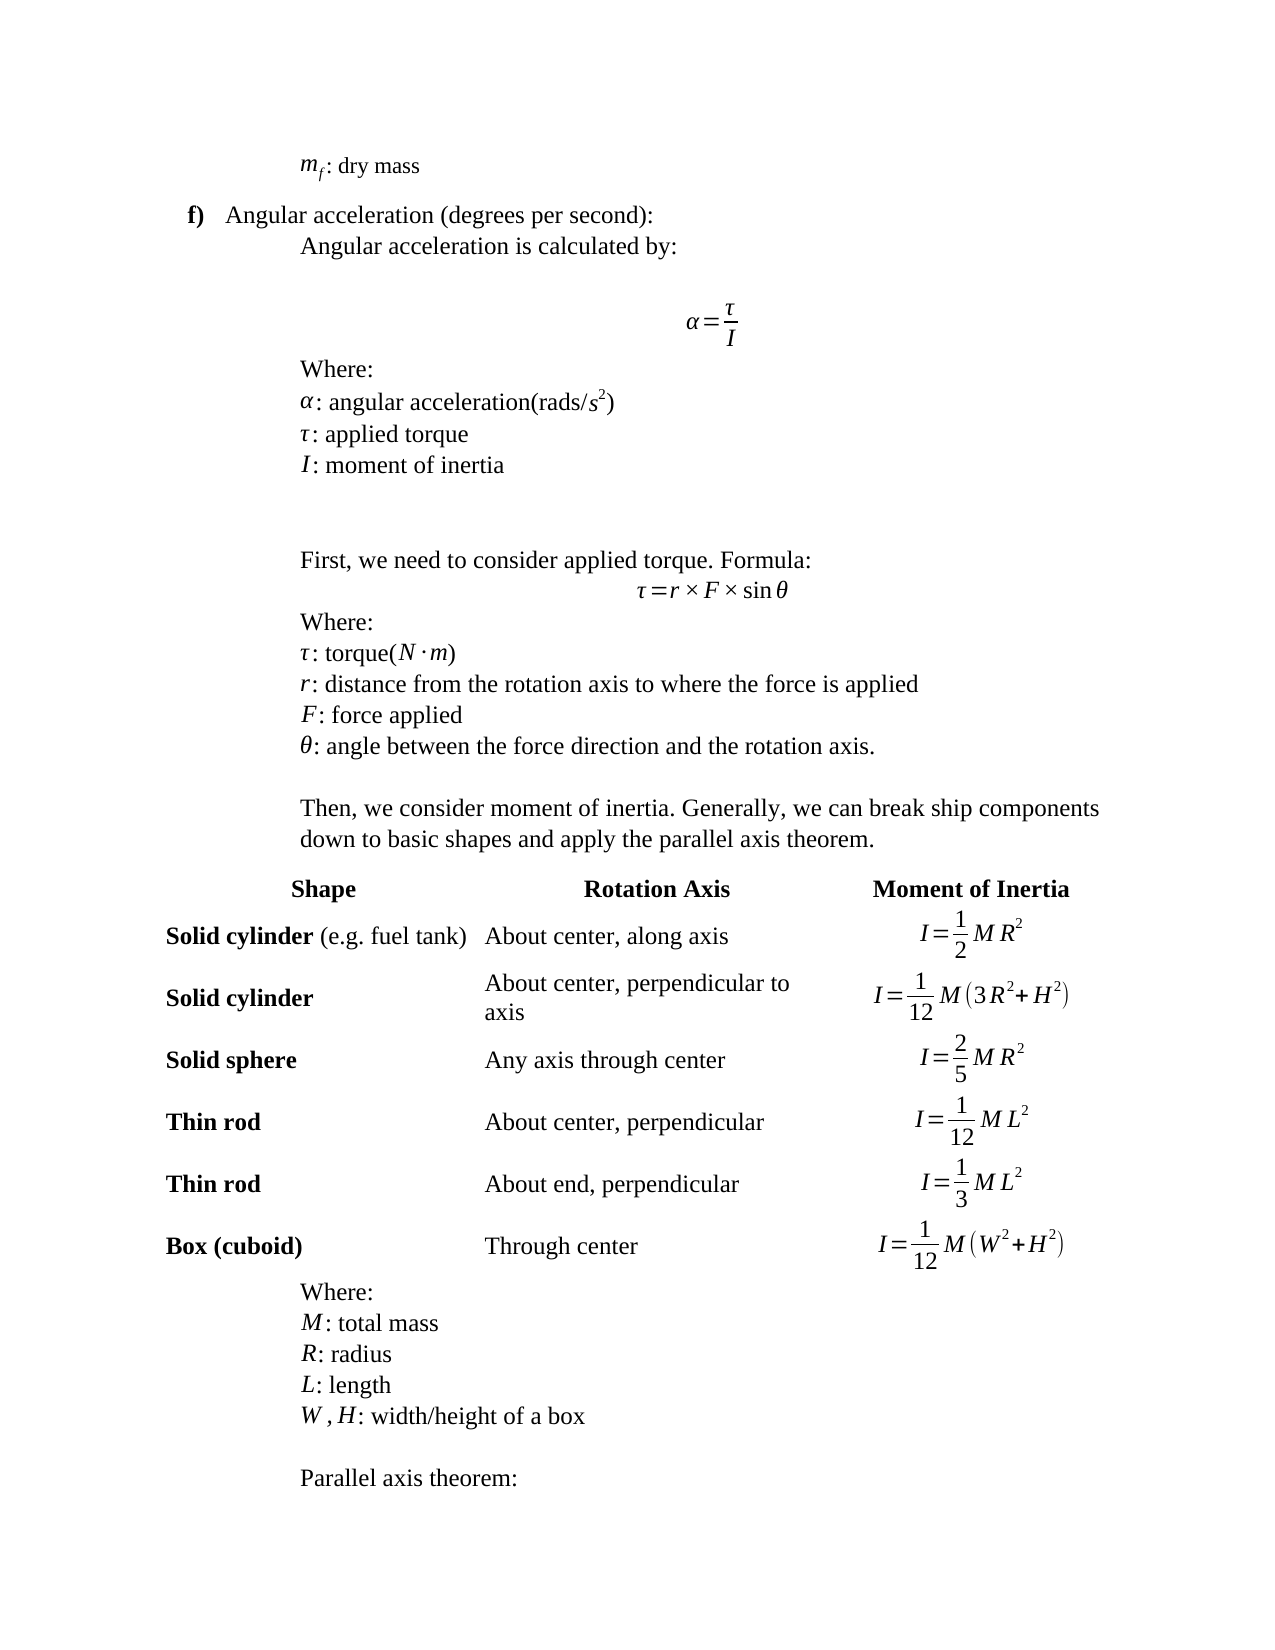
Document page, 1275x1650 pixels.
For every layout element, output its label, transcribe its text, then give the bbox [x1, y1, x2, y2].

list Parallel axis theorem: [300, 1463, 1125, 1492]
list Where: [300, 1277, 1125, 1305]
table_cell Through center [483, 1215, 831, 1277]
list : distance from the rotation axis to where the force is applied [300, 669, 1125, 698]
table_cell Solid cylinder [164, 966, 483, 1028]
list Where: [300, 354, 1125, 383]
list Then, we consider moment of inertia. Generally, we can break ship components down to basic shapes and apply the parallel axis theorem. [300, 793, 1125, 853]
table_cell [831, 1090, 1111, 1152]
list : width/height of a box [300, 1401, 1125, 1430]
table_cell About end, perpendicular [483, 1153, 831, 1214]
table_header Shape [164, 872, 483, 904]
table_cell [831, 1215, 1111, 1277]
list First, we need to consider applied torque. Formula: [300, 546, 1125, 574]
table_cell About center, perpendicular [483, 1090, 831, 1152]
list : torque() [300, 638, 1125, 667]
text : dry mass [300, 150, 1125, 181]
list : angular acceleration(rads/) [300, 385, 1125, 417]
table_cell [831, 1153, 1111, 1214]
list : applied torque [300, 419, 1125, 448]
list : total mass [300, 1308, 1125, 1336]
list : angle between the force direction and the rotation axis. [300, 731, 1125, 760]
table_cell Any axis through center [483, 1028, 831, 1090]
list Where: [300, 607, 1125, 636]
table_cell [831, 1028, 1111, 1090]
list : length [300, 1370, 1125, 1399]
table_cell About center, along axis [483, 904, 831, 966]
table_cell Solid cylinder (e.g. fuel tank) [164, 904, 483, 966]
table_cell [831, 966, 1111, 1028]
table_cell About center, perpendicular to axis [483, 966, 831, 1028]
list : radius [300, 1339, 1125, 1368]
table_cell Thin rod [164, 1090, 483, 1152]
table_header Rotation Axis [483, 872, 831, 904]
list Angular acceleration is calculated by: [300, 231, 1125, 260]
table_cell Box (cuboid) [164, 1215, 483, 1277]
table_header Moment of Inertia [831, 872, 1111, 904]
list : force applied [300, 700, 1125, 729]
table_cell [831, 904, 1111, 966]
list : moment of inertia [300, 450, 1125, 479]
table_cell Solid sphere [164, 1028, 483, 1090]
list Angular acceleration (degrees per second): [187, 200, 1125, 229]
table_cell Thin rod [164, 1153, 483, 1214]
